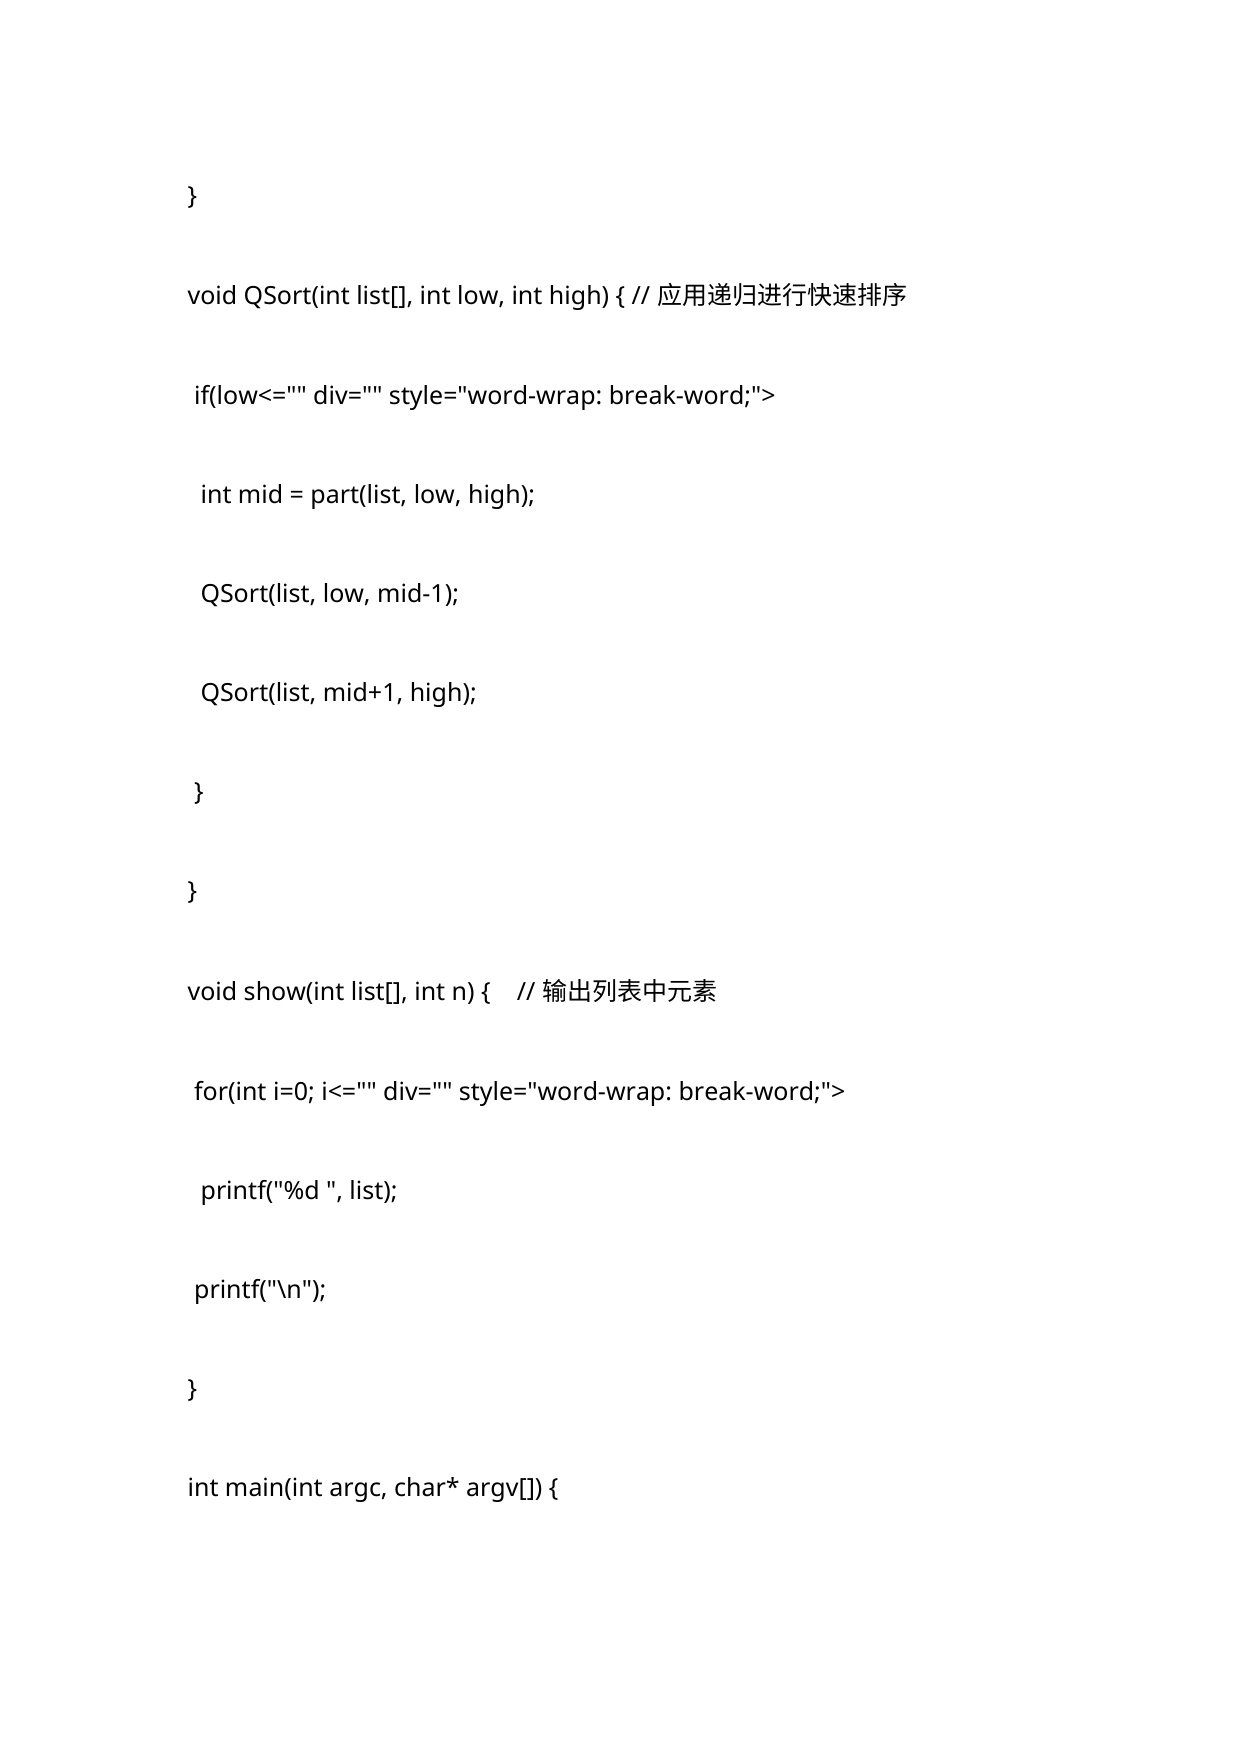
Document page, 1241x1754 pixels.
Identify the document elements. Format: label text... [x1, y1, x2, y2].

text for(int i=0; i<="" div="" style="word-wrap: break-word;"> [187, 1058, 1053, 1123]
text } [187, 1355, 1053, 1420]
text int main(int argc, char* argv[]) { [187, 1454, 1053, 1519]
text } [187, 758, 1053, 823]
text void QSort(int list[], int low, int high) { // 应用递归进行快速排序 [187, 261, 1053, 326]
text printf("\n"); [187, 1256, 1053, 1321]
text int mid = part(list, low, high); [187, 461, 1053, 526]
text printf("%d ", list); [187, 1157, 1053, 1222]
text QSort(list, low, mid-1); [187, 560, 1053, 625]
text QSort(list, mid+1, high); [187, 659, 1053, 724]
text } [187, 858, 1053, 923]
text } [187, 162, 1053, 227]
text if(low<="" div="" style="word-wrap: break-word;"> [187, 362, 1053, 427]
text void show(int list[], int n) { // 输出列表中元素 [187, 957, 1053, 1022]
